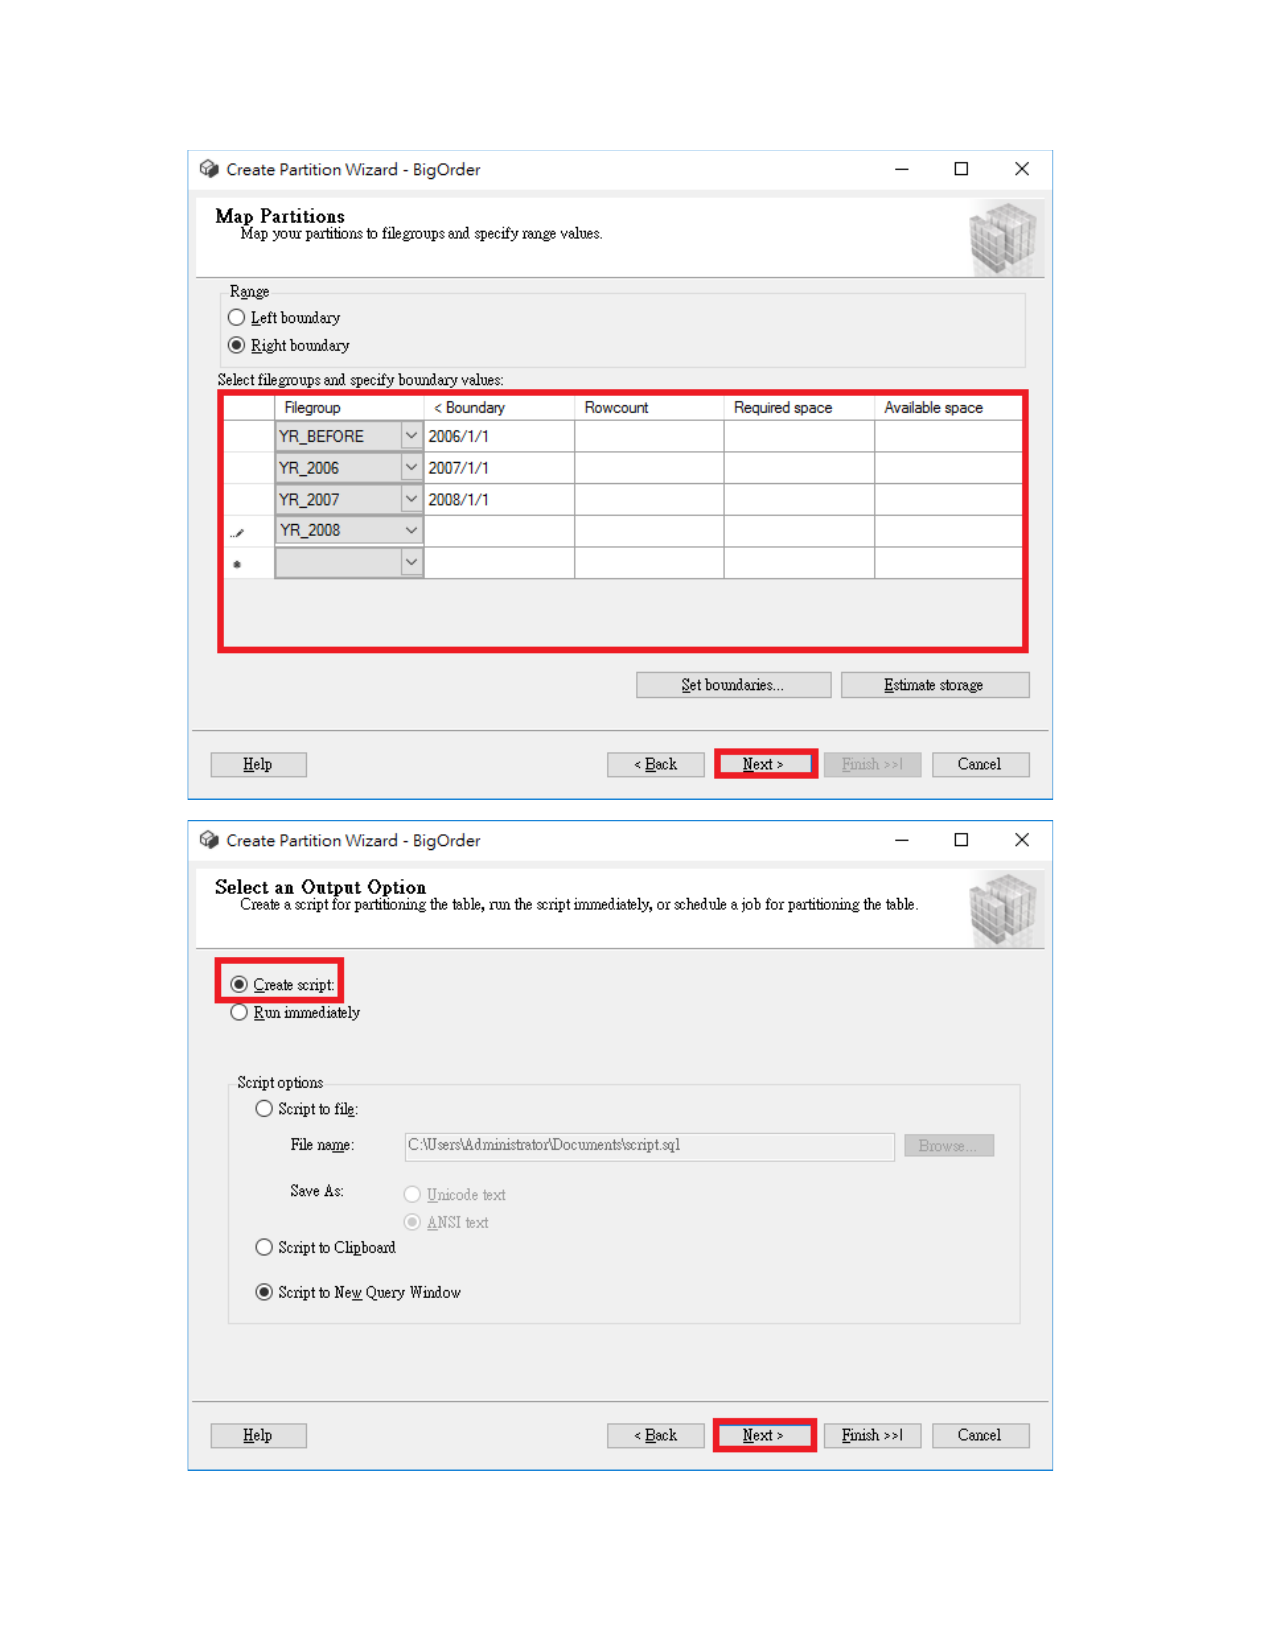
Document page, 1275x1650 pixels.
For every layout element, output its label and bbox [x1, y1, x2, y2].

picture [187, 150, 1054, 800]
picture [187, 820, 1054, 1471]
